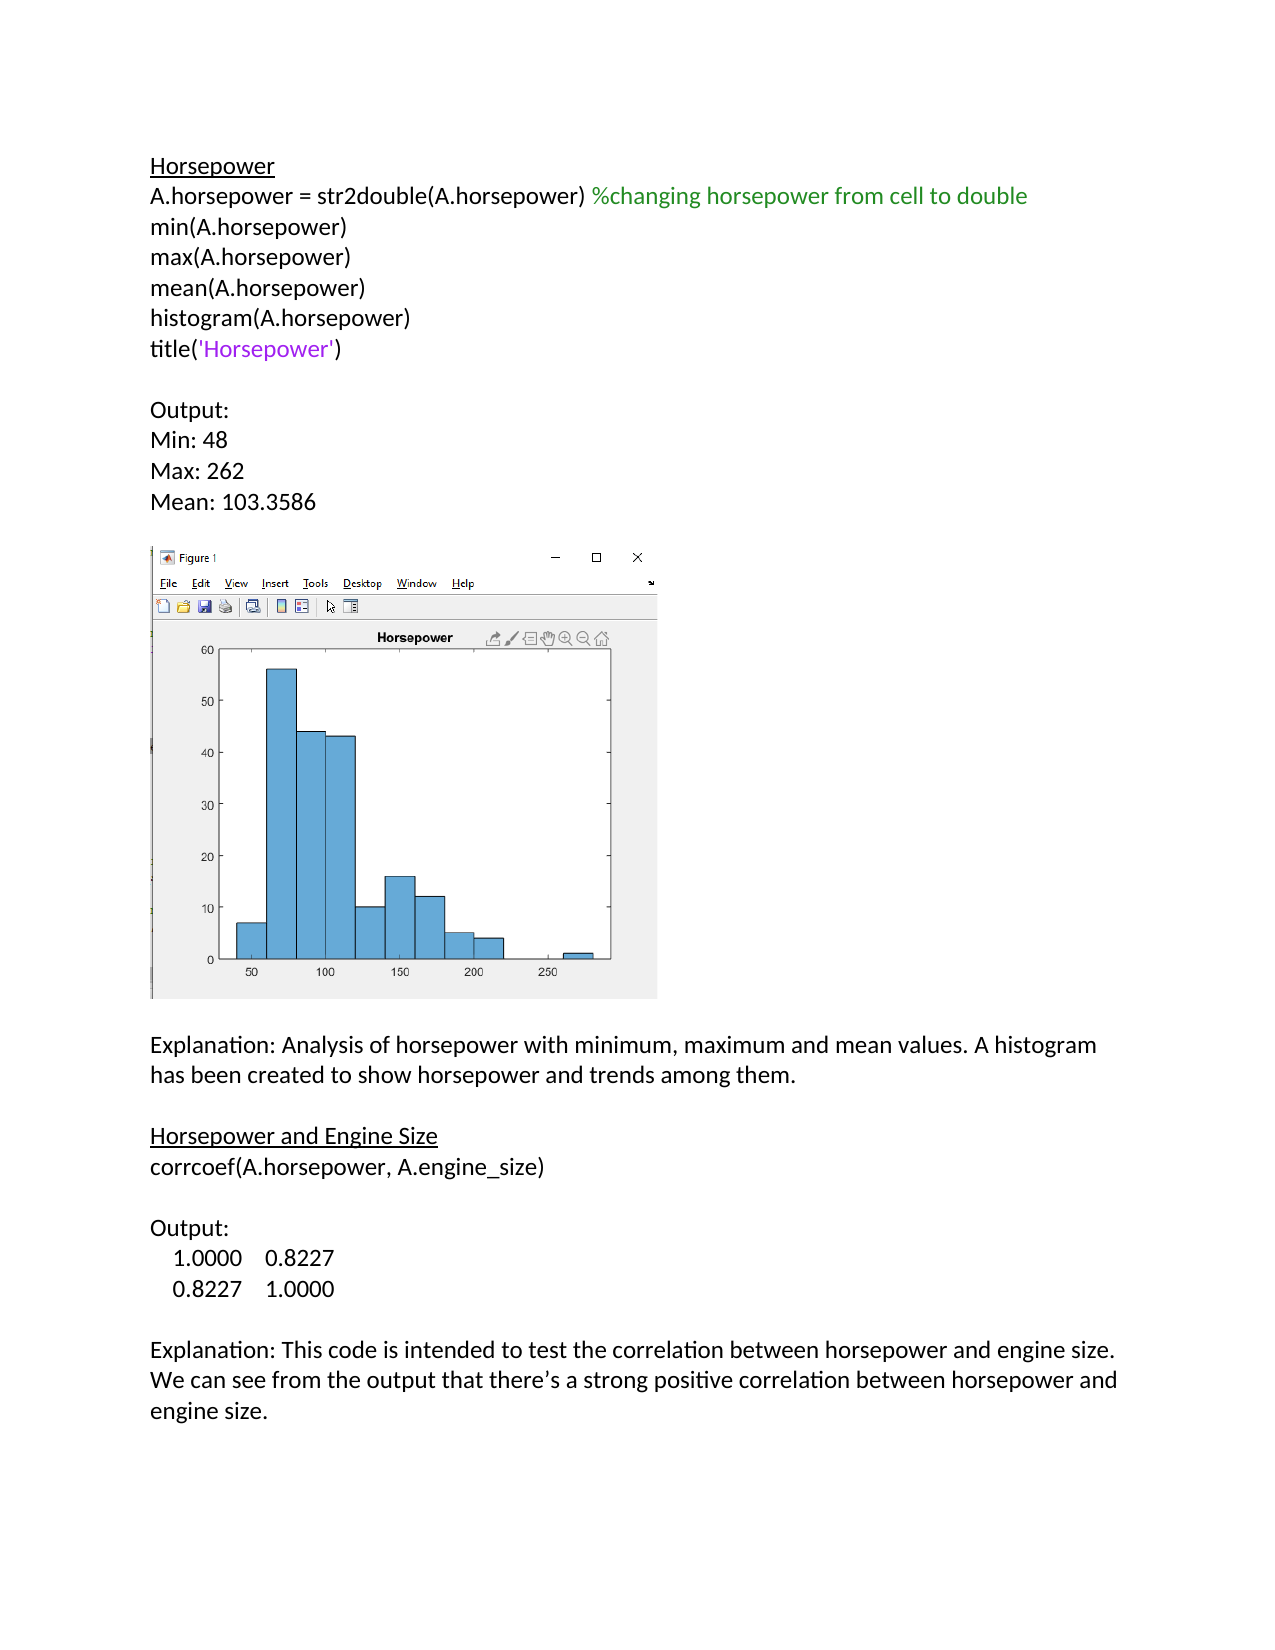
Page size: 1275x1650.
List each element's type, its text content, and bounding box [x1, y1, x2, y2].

text Min: 48 [150, 425, 1125, 455]
text A.horsepower = str2double(A.horsepower) %changing horsepower from cell to double [150, 181, 1125, 211]
text Horsepower [150, 150, 1125, 181]
text min(A.horsepower) [150, 211, 1125, 242]
text Output: [150, 1212, 1125, 1242]
text Explanation: Analysis of horsepower with minimum, maximum and mean values. A histogram has been created to show horsepower and trends among them. [150, 1029, 1125, 1090]
text Mean: 103.3586 [150, 486, 1125, 516]
text mean(A.horsepower) [150, 272, 1125, 303]
text Max: 262 [150, 455, 1125, 486]
text 1.0000 0.8227 [150, 1242, 1125, 1273]
picture [150, 546, 658, 999]
text 0.8227 1.0000 [150, 1273, 1125, 1303]
text max(A.horsepower) [150, 242, 1125, 272]
text Output: [150, 394, 1125, 425]
text title('Horsepower') [150, 333, 1125, 364]
text histogram(A.horsepower) [150, 303, 1125, 333]
text corrcoef(A.horsepower, A.engine_size) [150, 1151, 1125, 1181]
text Horsepower and Engine Size [150, 1120, 1125, 1151]
text Explanation: This code is intended to test the correlation between horsepower and engine size. We can see from the output that there’s a strong positive correlation between horsepower and engine size. [150, 1334, 1125, 1426]
